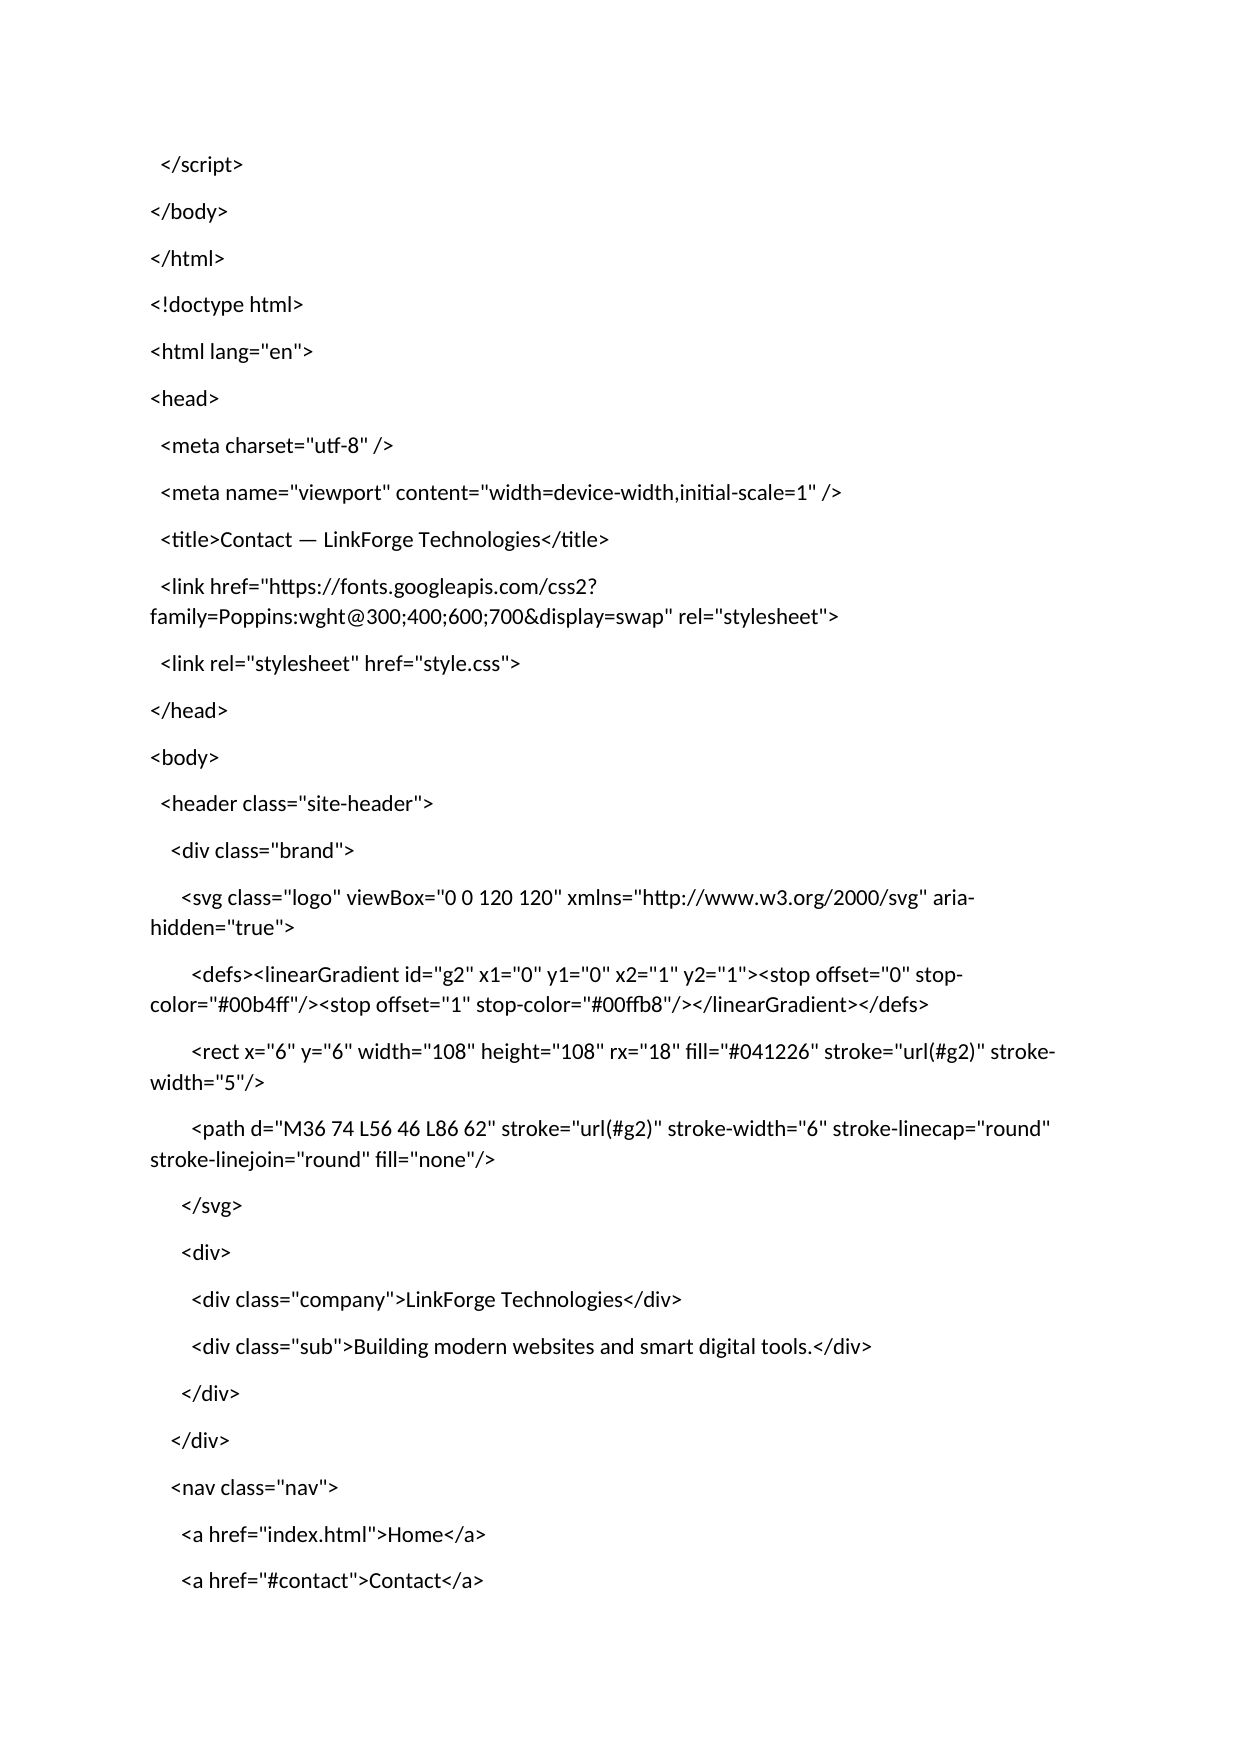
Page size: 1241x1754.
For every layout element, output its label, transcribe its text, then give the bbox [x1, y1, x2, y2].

text <meta name="viewport" content="width=device-width,initial-scale=1" /> [150, 478, 1090, 506]
text <svg class="logo" viewBox="0 0 120 120" xmlns="http://www.w3.org/2000/svg" aria-hidden="true"> [150, 883, 1090, 942]
text </script> [150, 150, 1090, 178]
text </body> [150, 197, 1090, 225]
text <a href="#contact">Contact</a> [150, 1567, 1090, 1595]
text <head> [150, 384, 1090, 412]
text <meta charset="utf-8" /> [150, 431, 1090, 459]
text <div class="sub">Building modern websites and smart digital tools.</div> [150, 1332, 1090, 1360]
text <div class="brand"> [150, 836, 1090, 864]
text <div class="company">LinkForge Technologies</div> [150, 1285, 1090, 1313]
text </head> [150, 696, 1090, 724]
text <title>Contact — LinkForge Technologies</title> [150, 525, 1090, 553]
text <nav class="nav"> [150, 1473, 1090, 1501]
text <a href="index.html">Home</a> [150, 1520, 1090, 1548]
text </html> [150, 244, 1090, 272]
text </div> [150, 1379, 1090, 1407]
text <defs><linearGradient id="g2" x1="0" y1="0" x2="1" y2="1"><stop offset="0" stop-color="#00b4ff"/><stop offset="1" stop-color="#00ffb8"/></linearGradient></defs> [150, 960, 1090, 1019]
text <div> [150, 1238, 1090, 1267]
text </svg> [150, 1192, 1090, 1220]
text <header class="site-header"> [150, 789, 1090, 818]
text <link href="https://fonts.googleapis.com/css2?family=Poppins:wght@300;400;600;700&display=swap" rel="stylesheet"> [150, 572, 1090, 630]
text <link rel="stylesheet" href="style.css"> [150, 649, 1090, 677]
text <rect x="6" y="6" width="108" height="108" rx="18" fill="#041226" stroke="url(#g2)" stroke-width="5"/> [150, 1037, 1090, 1096]
text <path d="M36 74 L56 46 L86 62" stroke="url(#g2)" stroke-width="6" stroke-linecap="round" stroke-linejoin="round" fill="none"/> [150, 1114, 1090, 1173]
text <html lang="en"> [150, 337, 1090, 366]
text <body> [150, 743, 1090, 771]
text </div> [150, 1426, 1090, 1454]
text <!doctype html> [150, 291, 1090, 319]
